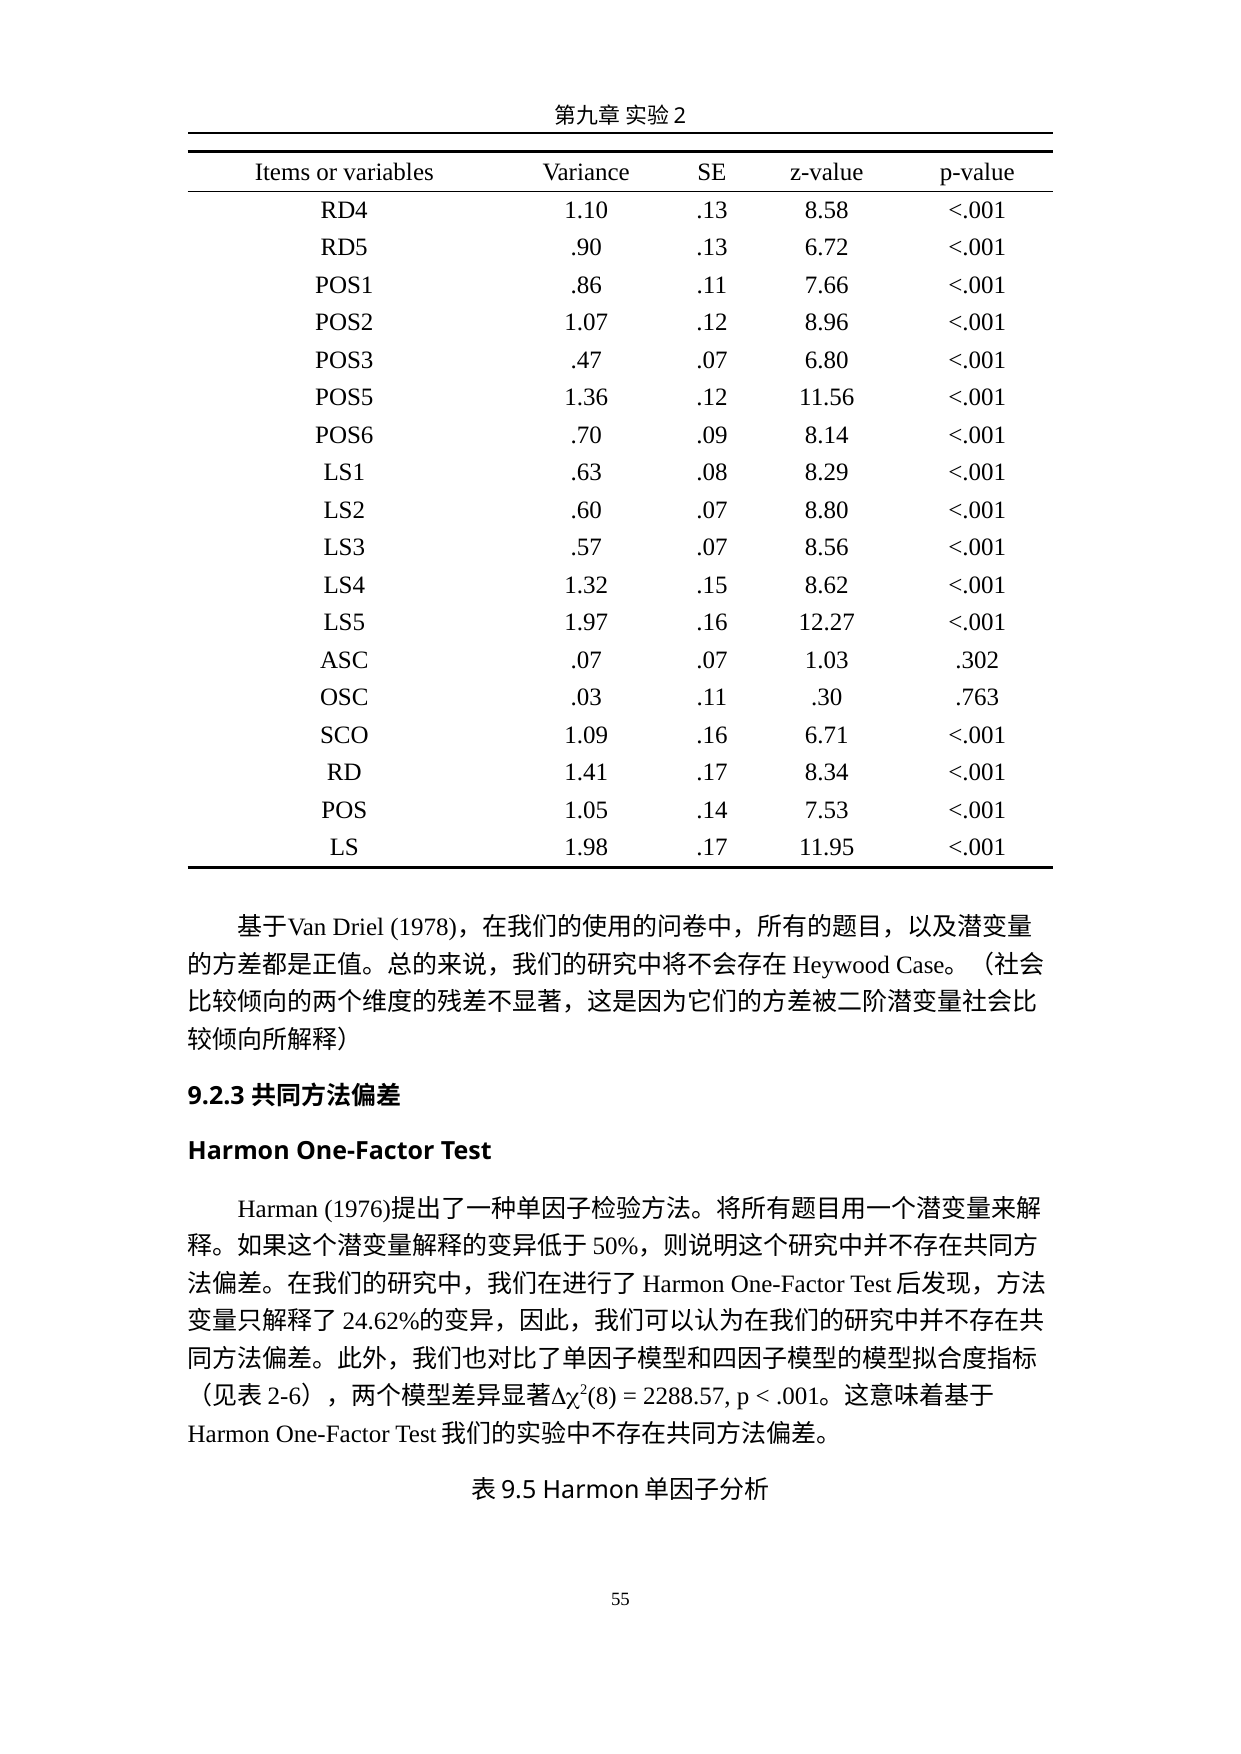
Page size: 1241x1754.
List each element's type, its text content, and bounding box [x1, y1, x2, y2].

text 基于Van Driel (1978)，在我们的使用的问卷中，所有的题目，以及潜变量的方差都是正值。总的来说，我们的研究中将不会存在Heywood Case。（社会比较倾向的两个维度的残差不显著，这是因为它们的方差被二阶潜变量社会比较倾向所解释） [187, 906, 1053, 1056]
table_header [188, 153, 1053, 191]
subtitle 9.2.3 共同方法偏差 [187, 1075, 1053, 1112]
text 表9.5 Harmon单因子分析 [187, 1469, 1053, 1506]
text Harman (1976)提出了一种单因子检验方法。将所有题目用一个潜变量来解释。如果这个潜变量解释的变异低于50%，则说明这个研究中并不存在共同方法偏差。在我们的研究中，我们在进行了Harmon One-Factor Test后发现，方法变量只解释了24.62%的变异，因此，我们可以认为在我们的研究中并不存在共同方法偏差。此外，我们也对比了单因子模型和四因子模型的模型拟合度指标（见表2-6），两个模型差异显著2(8) = 2288.57, p < .001。这意味着基于Harmon One-Factor Test我们的实验中不存在共同方法偏差。 [187, 1187, 1053, 1450]
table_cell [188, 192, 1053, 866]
subtitle Harmon One-Factor Test [187, 1131, 1053, 1169]
